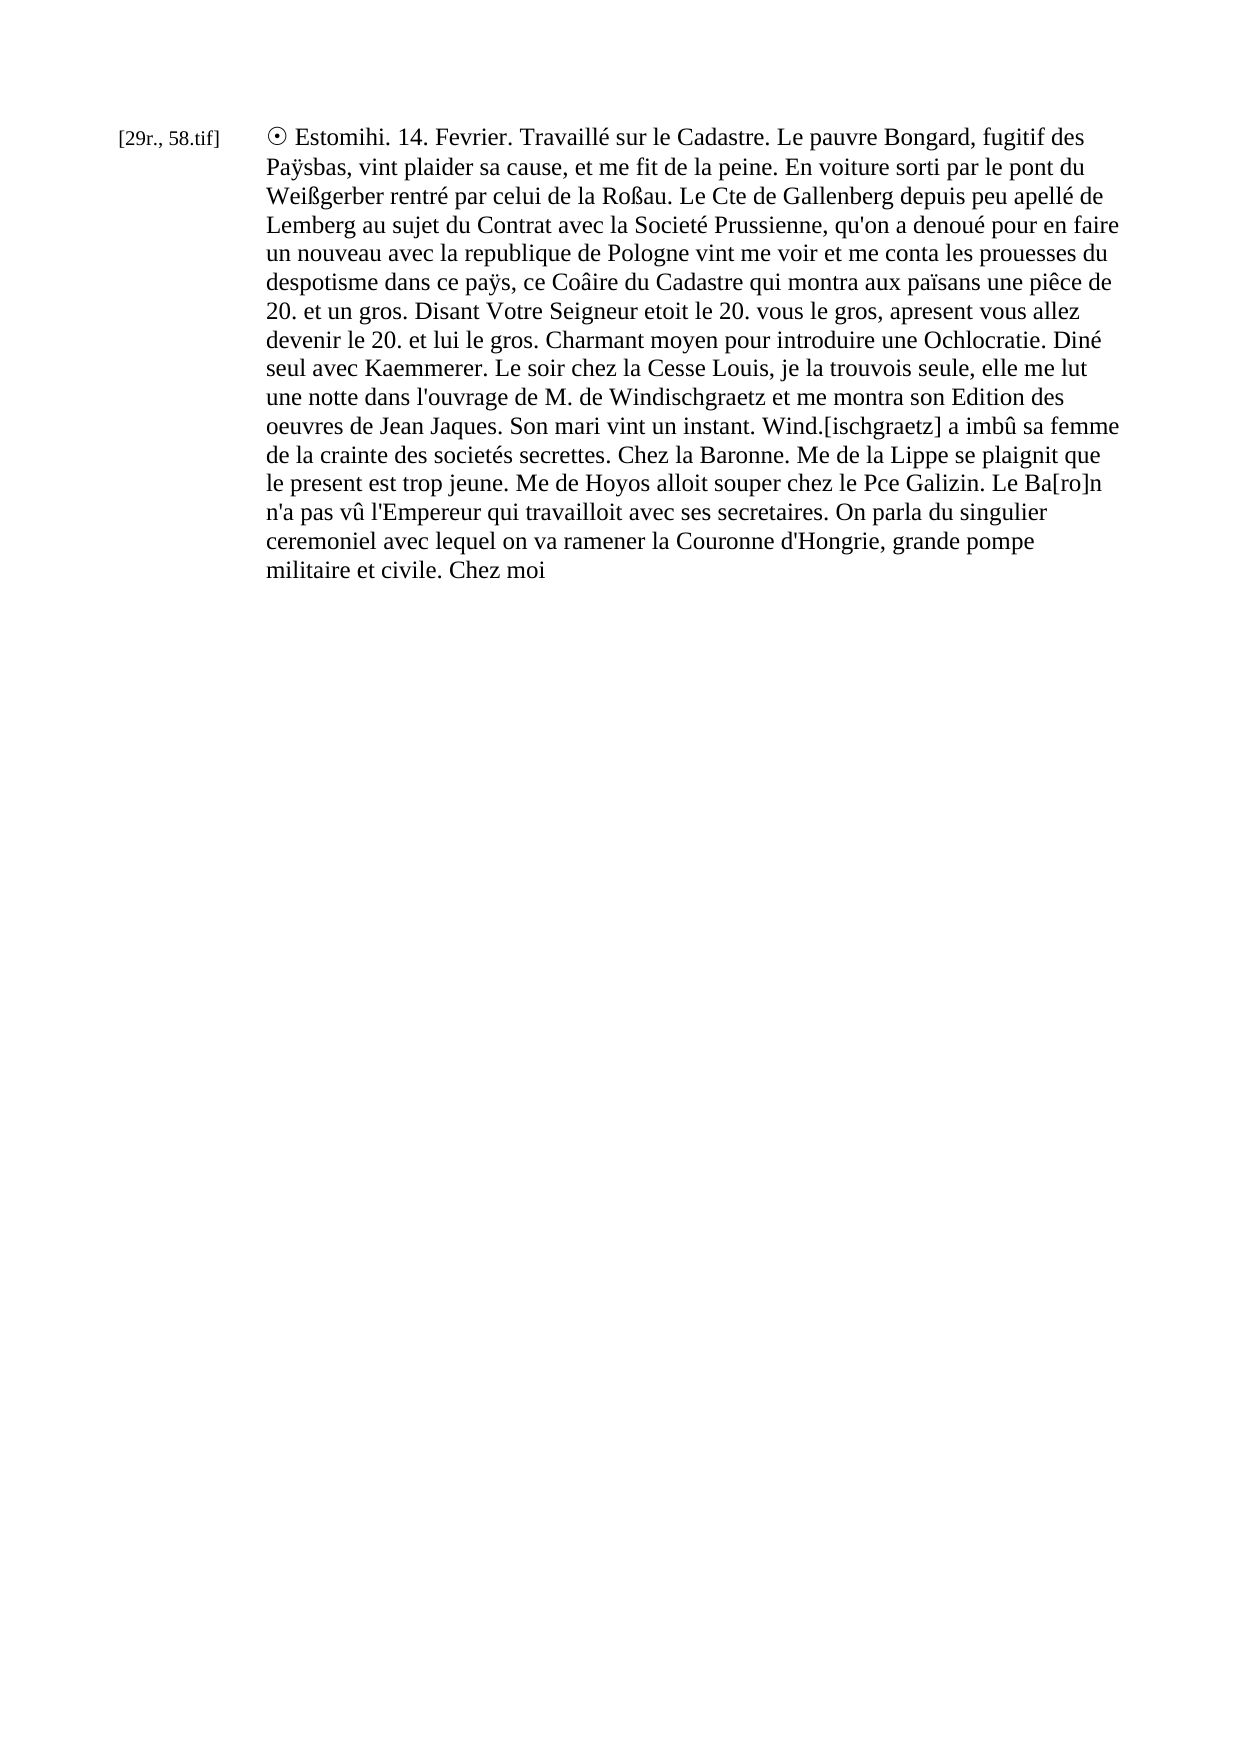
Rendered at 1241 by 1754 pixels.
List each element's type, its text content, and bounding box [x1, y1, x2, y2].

text [29r., 58.tif] ☉ Estomihi. 14. Fevrier. Travaillé sur le Cadastre. Le pauvre Bongard, fugitif des Paÿsbas, vint plaider sa cause, et me fit de la peine. En voiture sorti par le pont du Weißgerber rentré par celui de la Roßau. Le Cte de Gallenberg depuis peu apellé de Lemberg au sujet du Contrat avec la Societé Prussienne, qu'on a denoué pour en faire un nouveau avec la republique de Pologne vint me voir et me conta les prouesses du despotisme dans ce paÿs, ce Coâire du Cadastre qui montra aux païsans une piêce de 20. et un gros. Disant Votre Seigneur etoit le 20. vous le gros, apresent vous allez devenir le 20. et lui le gros. Charmant moyen pour introduire une Ochlocratie. Diné seul avec Kaemmerer. Le soir chez la Cesse Louis, je la trouvois seule, elle me lut une notte dans l'ouvrage de M. de Windischgraetz et me montra son Edition des oeuvres de Jean Jaques. Son mari vint un instant. Wind.[ischgraetz] a imbû sa femme de la crainte des societés secrettes. Chez la Baronne. Me de la Lippe se plaignit que le present est trop jeune. Me de Hoyos alloit souper chez le Pce Galizin. Le Ba[ro]n n'a pas vû l'Empereur qui travailloit avec ses secretaires. On parla du singulier ceremoniel avec lequel on va ramener la Couronne d'Hongrie, grande pompe militaire et civile. Chez moi [118, 118, 1122, 583]
